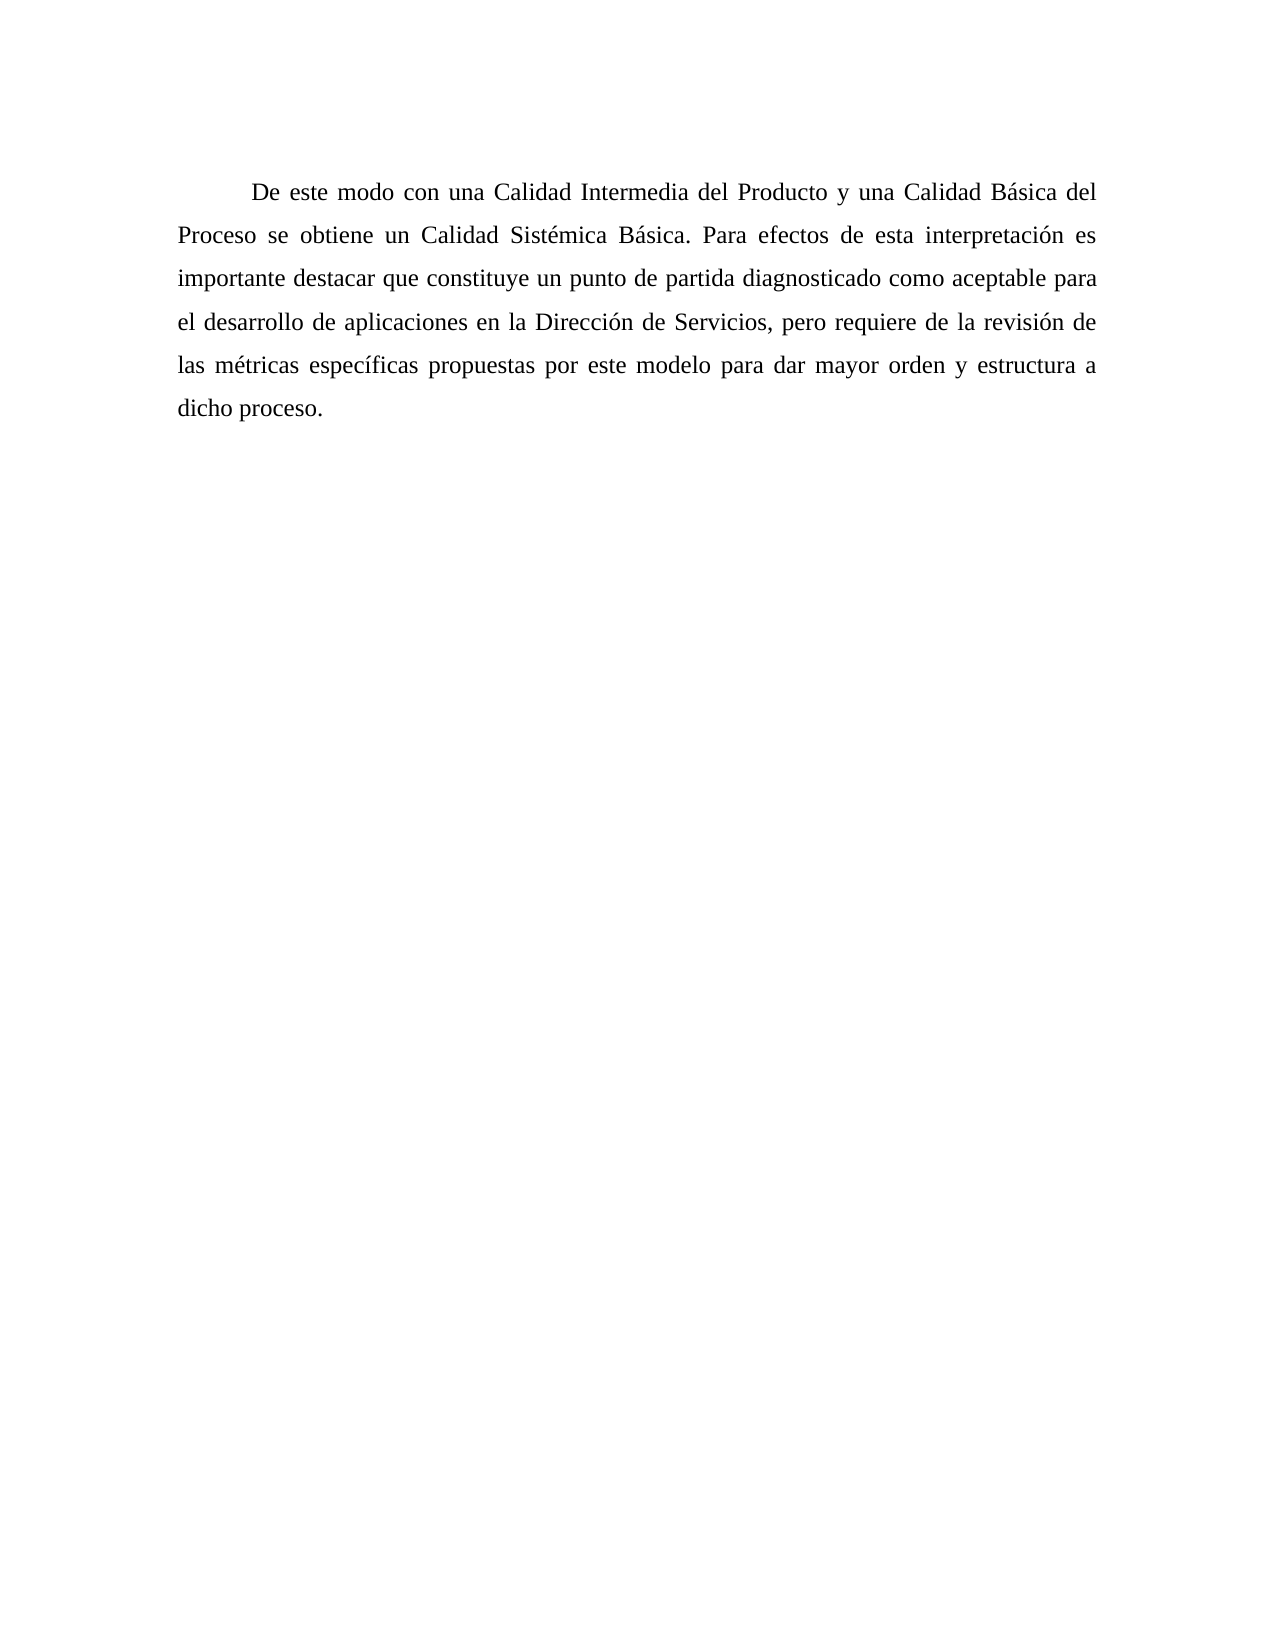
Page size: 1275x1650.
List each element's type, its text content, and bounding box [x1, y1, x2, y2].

text De este modo con una Calidad Intermedia del Producto y una Calidad Básica del Proceso se obtiene un Calidad Sistémica Básica. Para efectos de esta interpretación es importante destacar que constituye un punto de partida diagnosticado como aceptable para el desarrollo de aplicaciones en la Dirección de Servicios, pero requiere de la revisión de las métricas específicas propuestas por este modelo para dar mayor orden y estructura a dicho proceso. [177, 177, 1098, 422]
